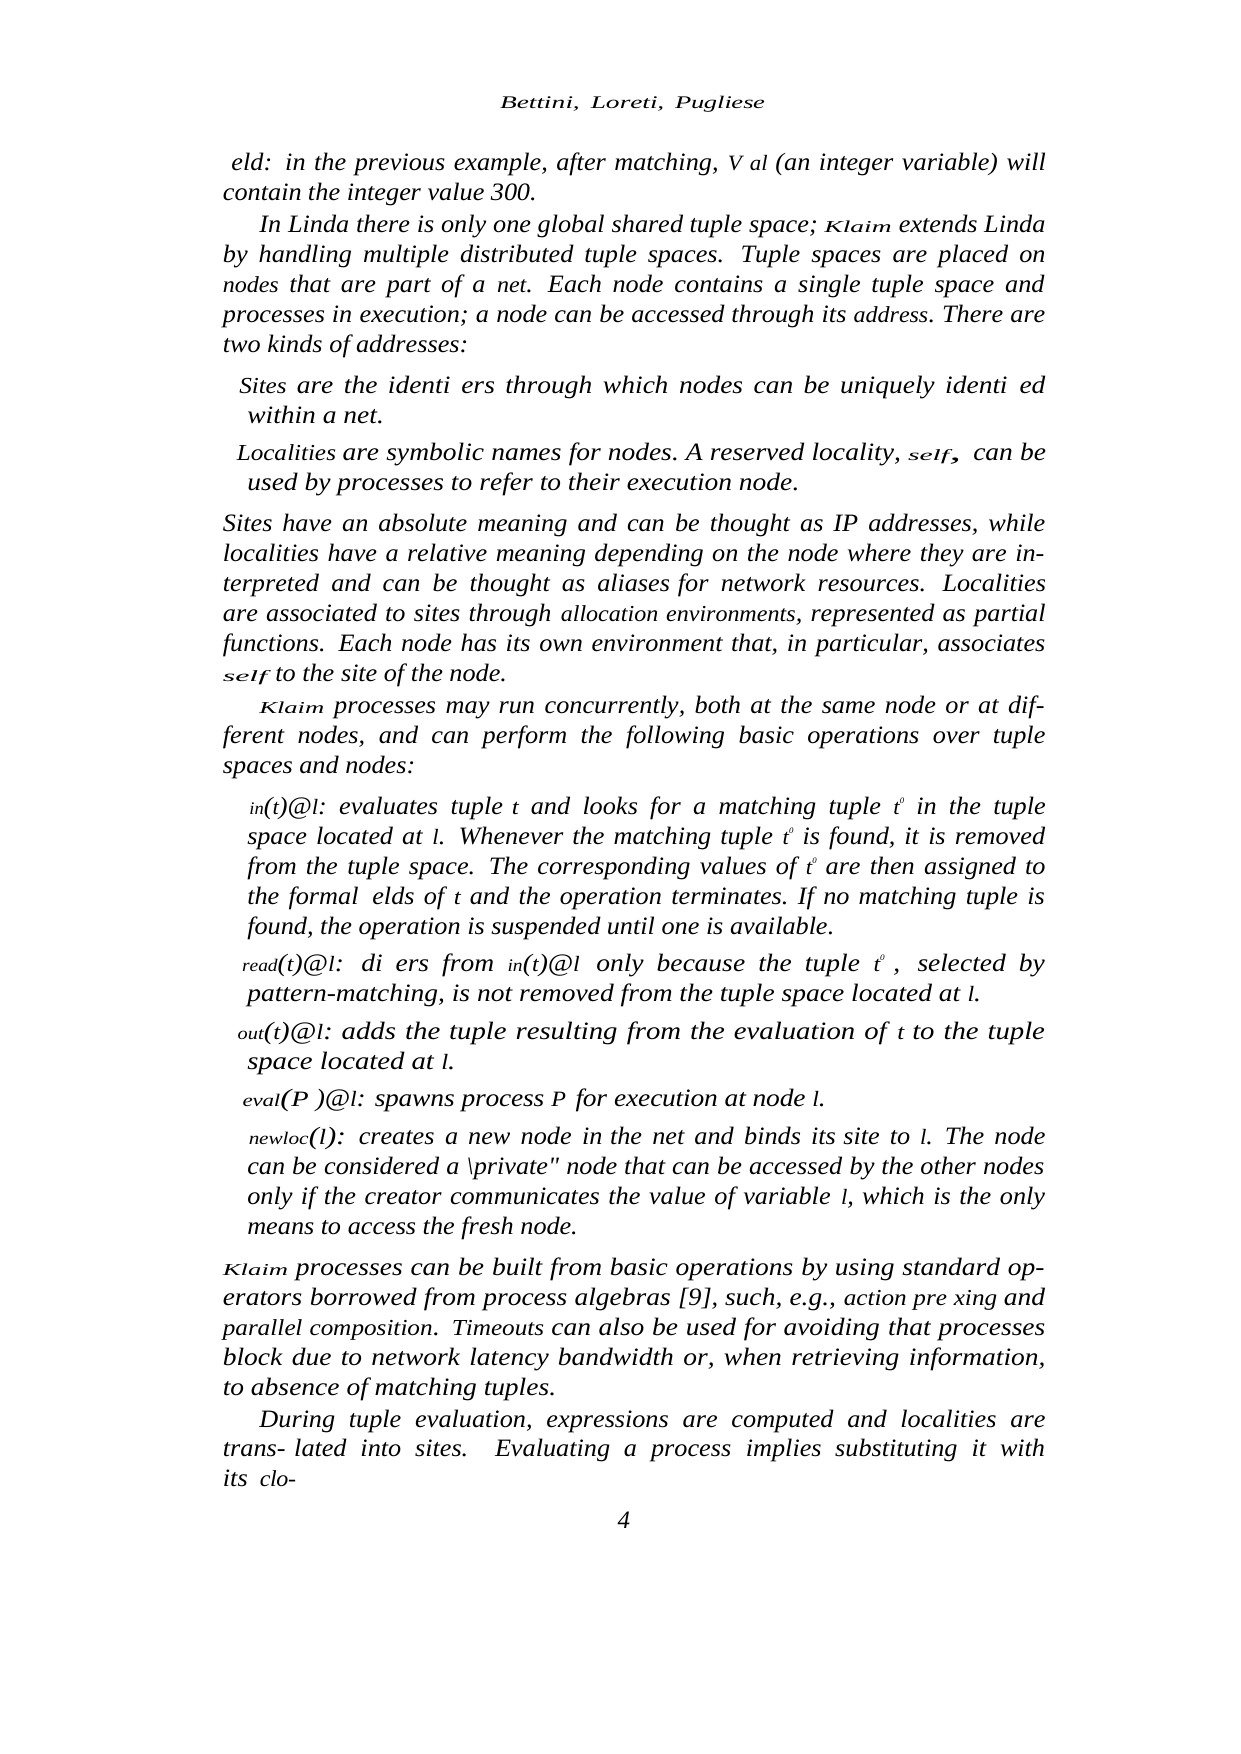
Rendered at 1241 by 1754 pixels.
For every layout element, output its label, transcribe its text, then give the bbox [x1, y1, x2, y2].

text Sites have an absolute meaning and can be thought as IP addresses, while localities have a relative meaning depending on the node where they are in- terpreted and can be thought as aliases for network resources. Localities are associated to sites through allocation environments, represented as partial functions. Each node has its own environment that, in particular, associates self to the site of the node. [223, 508, 1046, 687]
text read(t)@l: di ers from in(t)@l only because the tuple t0 , selected by pattern-matching, is not removed from the tuple space located at l. [225, 948, 1045, 1007]
text newloc(l): creates a new node in the net and binds its site to l. The node can be considered a \private" node that can be accessed by the other nodes only if the creator communicates the value of variable l, which is the only means to access the fresh node. [225, 1121, 1046, 1240]
text In Linda there is only one global shared tuple space; Klaim extends Linda by handling multiple distributed tuple spaces. Tuple spaces are placed on nodes that are part of a net. Each node contains a single tuple space and processes in execution; a node can be accessed through its address. There are two kinds of addresses: [223, 209, 1046, 358]
text During tuple evaluation, expressions are computed and localities are trans- lated into sites. Evaluating a process implies substituting it with its clo- [223, 1404, 1046, 1492]
text eld: in the previous example, after matching, V al (an integer variable) will contain the integer value 300. [223, 147, 1046, 206]
text eval(P )@l: spawns process P for execution at node l. [225, 1083, 1065, 1112]
text out(t)@l: adds the tuple resulting from the evaluation of t to the tuple space located at l. [225, 1016, 1045, 1075]
text Klaim processes can be built from basic operations by using standard op- erators borrowed from process algebras [9], such, e.g., action pre xing and parallel composition. Timeouts can also be used for avoiding that processes block due to network latency bandwidth or, when retrieving information, to absence of matching tuples. [223, 1252, 1046, 1401]
text Sites are the identi ers through which nodes can be uniquely identi ed within a net. [225, 370, 1045, 429]
text in(t)@l: evaluates tuple t and looks for a matching tuple t0 in the tuple space located at l. Whenever the matching tuple t0 is found, it is removed from the tuple space. The corresponding values of t0 are then assigned to the formal elds of t and the operation terminates. If no matching tuple is found, the operation is suspended until one is available. [225, 791, 1046, 940]
text Klaim processes may run concurrently, both at the same node or at dif- ferent nodes, and can perform the following basic operations over tuple spaces and nodes: [223, 690, 1046, 779]
text Localities are symbolic names for nodes. A reserved locality, self, can be used by processes to refer to their execution node. [225, 437, 1046, 496]
